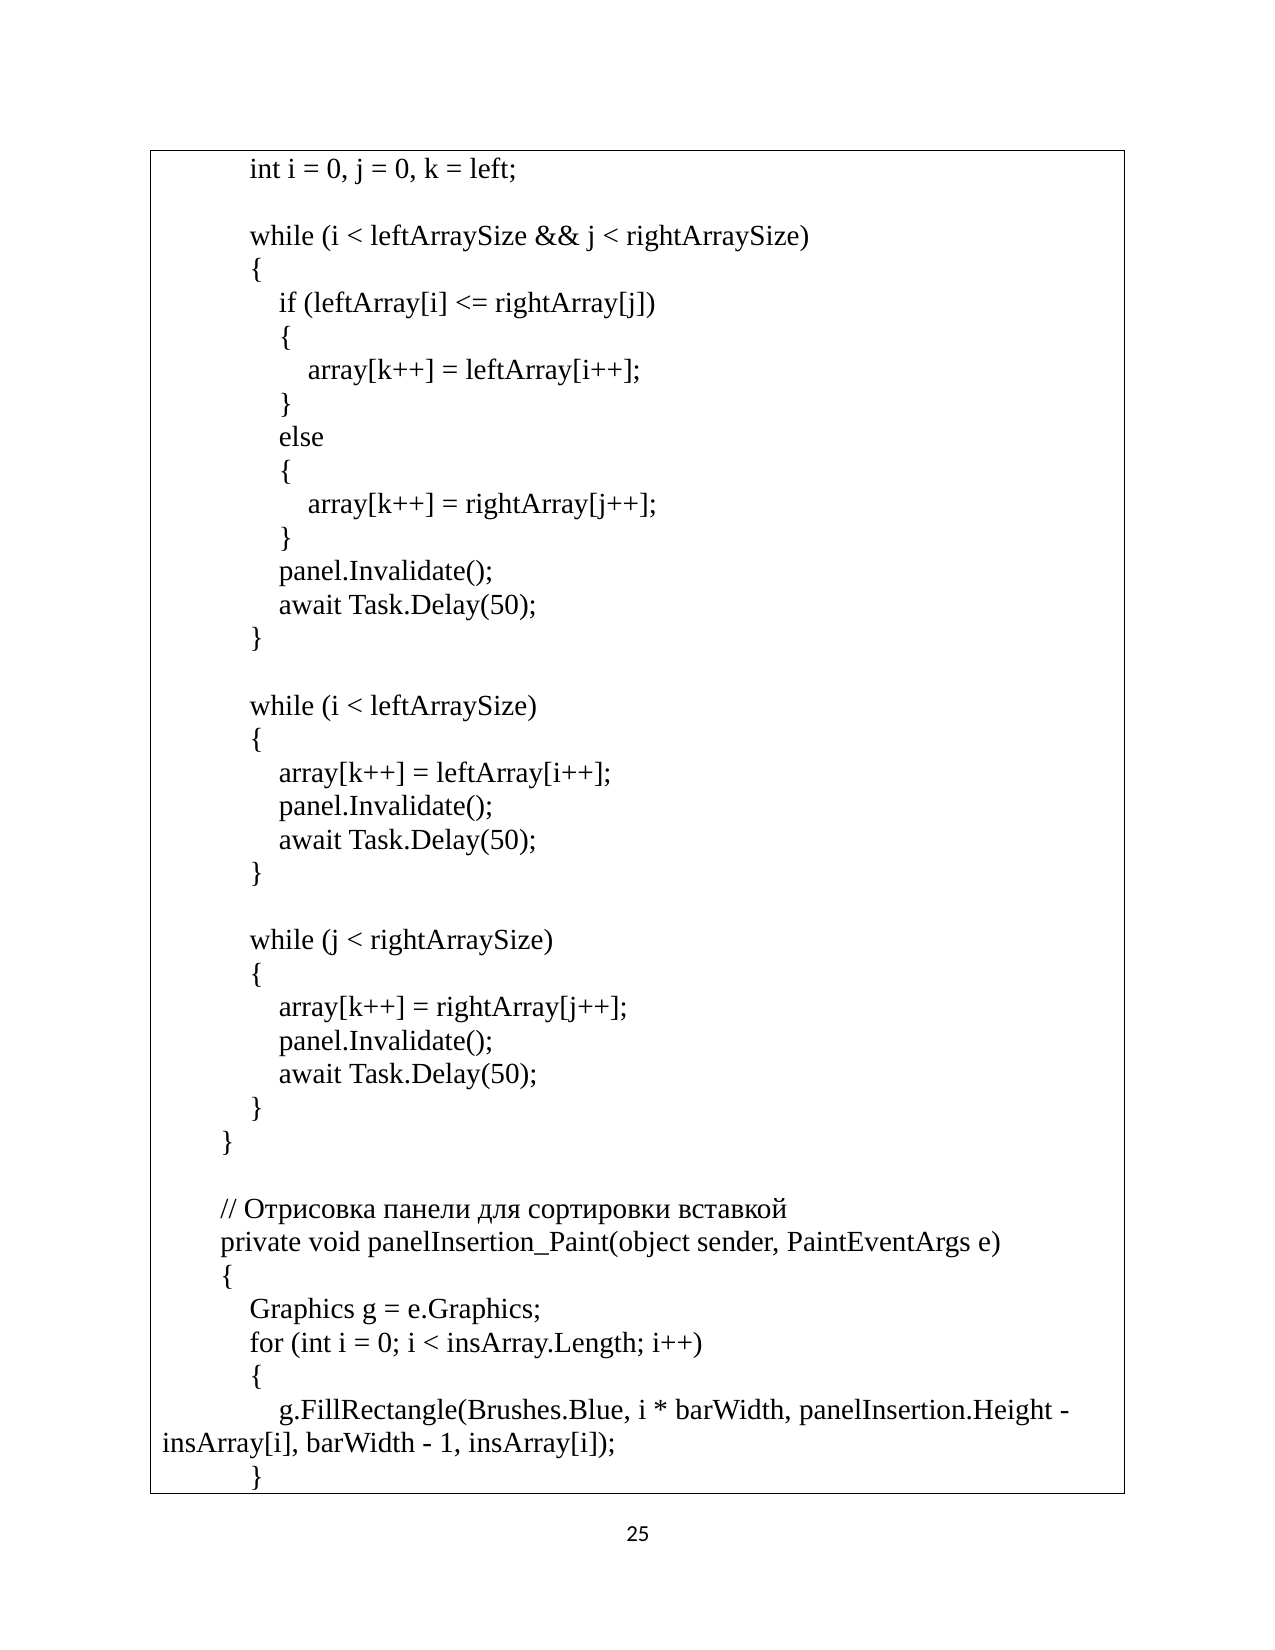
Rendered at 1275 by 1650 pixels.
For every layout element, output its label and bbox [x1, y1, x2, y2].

table_cell [151, 151, 1124, 1493]
